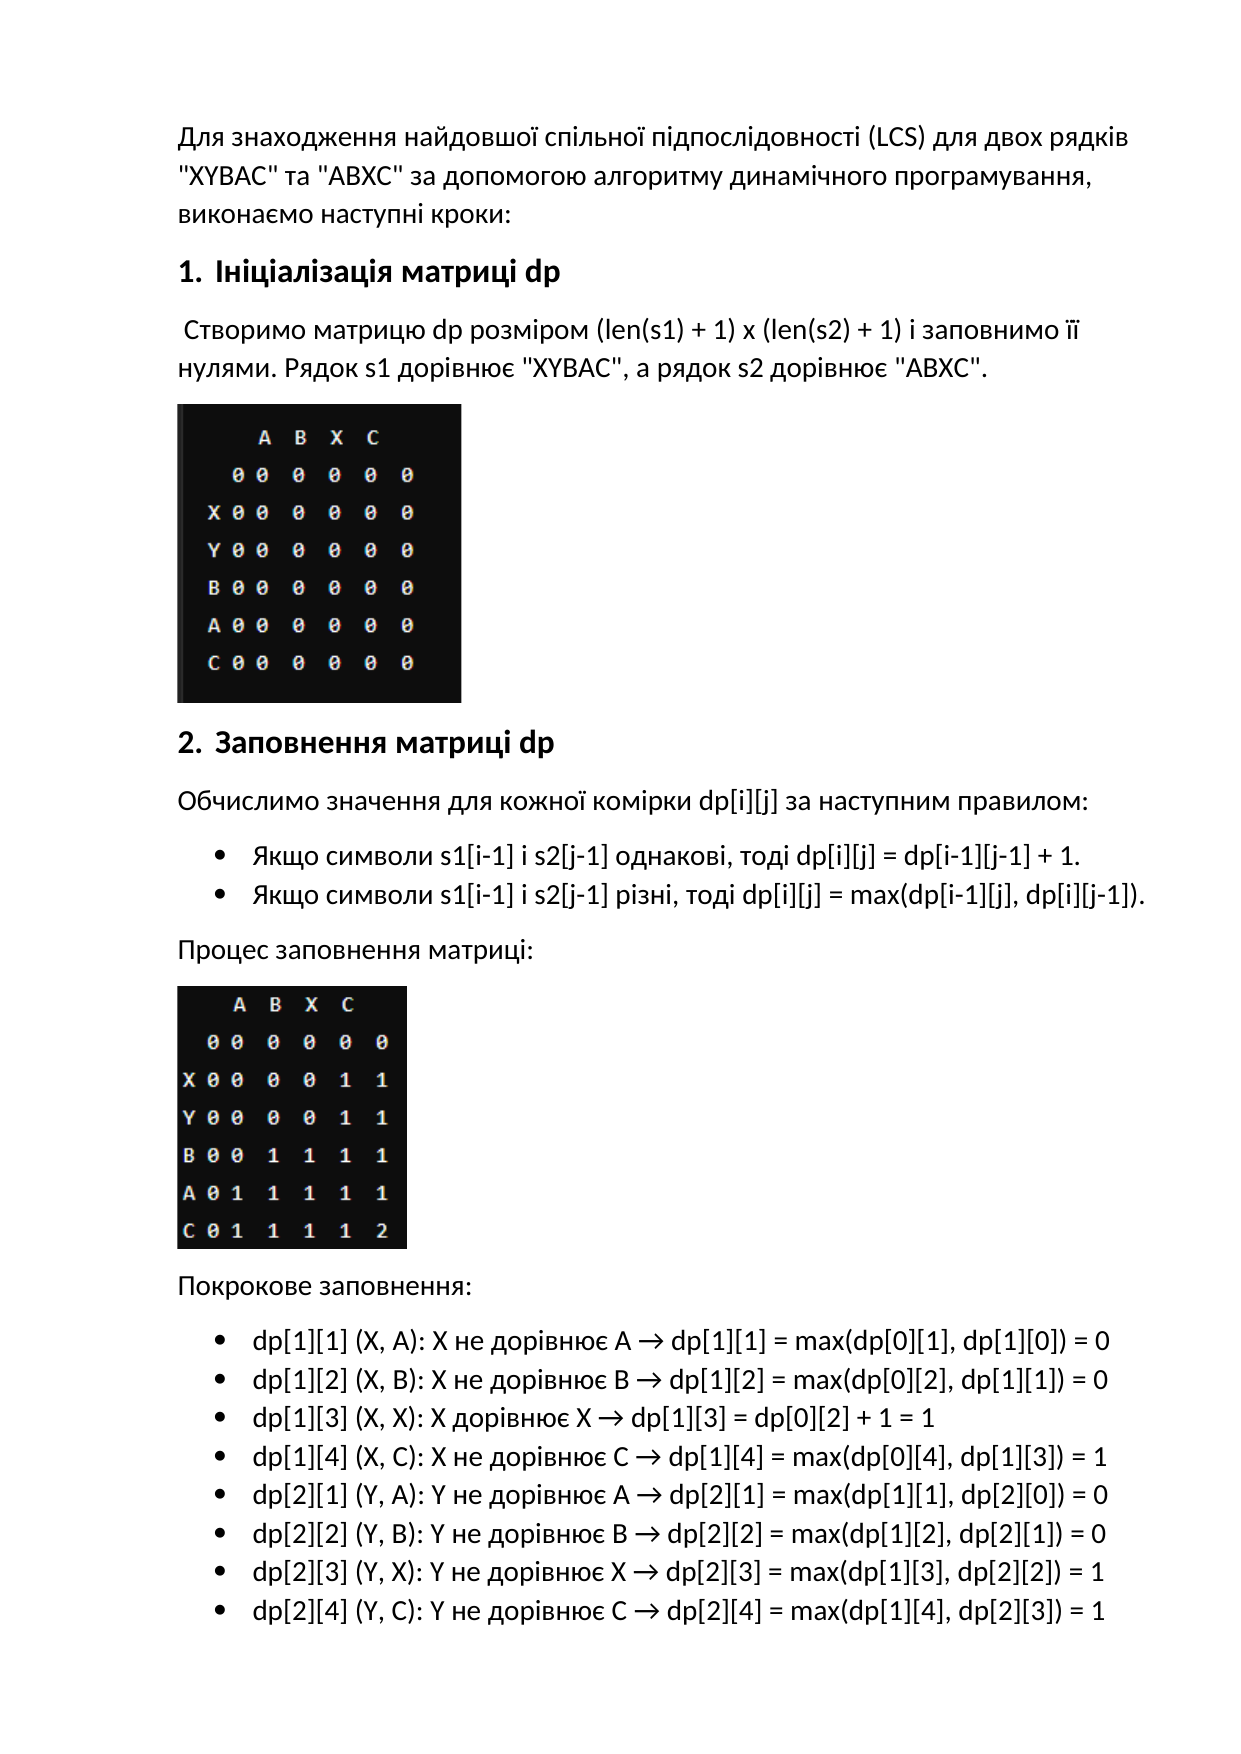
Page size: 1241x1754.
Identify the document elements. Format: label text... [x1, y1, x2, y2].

list dp[2][4] (Y, C): Y не дорівнює C → dp[2][4] = max(dp[1][4], dp[2][3]) = 1 [215, 1592, 1152, 1627]
list dp[1][4] (X, C): X не дорівнює C → dp[1][4] = max(dp[0][4], dp[1][3]) = 1 [215, 1438, 1152, 1473]
text Для знаходження найдовшої спільної підпослідовності (LCS) для двох рядків "XYBAC" та "ABXC" за допомогою алгоритму динамічного програмування, виконаємо наступні кроки: [177, 118, 1152, 231]
text Обчислимо значення для кожної комірки dp[i][j] за наступним правилом: [177, 782, 1152, 818]
list dp[2][1] (Y, A): Y не дорівнює A → dp[2][1] = max(dp[1][1], dp[2][0]) = 0 [215, 1476, 1152, 1512]
list Ініціалізація матриці dp [177, 250, 1152, 291]
picture [177, 404, 462, 703]
text Створимо матрицю dp розміром (len(s1) + 1) x (len(s2) + 1) і заповнимо її нулями. Рядок s1 дорівнює "XYBAC", а рядок s2 дорівнює "ABXC". [177, 311, 1152, 385]
list Якщо символи s1[i-1] і s2[j-1] різні, тоді dp[i][j] = max(dp[i-1][j], dp[i][j-1]). [215, 876, 1152, 911]
list dp[1][3] (X, X): X дорівнює X → dp[1][3] = dp[0][2] + 1 = 1 [215, 1399, 1152, 1435]
list dp[2][3] (Y, X): Y не дорівнює X → dp[2][3] = max(dp[1][3], dp[2][2]) = 1 [215, 1553, 1152, 1589]
list Якщо символи s1[i-1] і s2[j-1] однакові, тоді dp[i][j] = dp[i-1][j-1] + 1. [215, 837, 1152, 873]
text Процес заповнення матриці: [177, 931, 1152, 966]
text Покрокове заповнення: [177, 1267, 1152, 1303]
list dp[1][2] (X, B): X не дорівнює B → dp[1][2] = max(dp[0][2], dp[1][1]) = 0 [215, 1361, 1152, 1397]
list Заповнення матриці dp [177, 722, 1152, 762]
list dp[1][1] (X, A): X не дорівнює A → dp[1][1] = max(dp[0][1], dp[1][0]) = 0 [215, 1322, 1152, 1358]
picture [177, 986, 407, 1249]
list dp[2][2] (Y, B): Y не дорівнює B → dp[2][2] = max(dp[1][2], dp[2][1]) = 0 [215, 1515, 1152, 1550]
